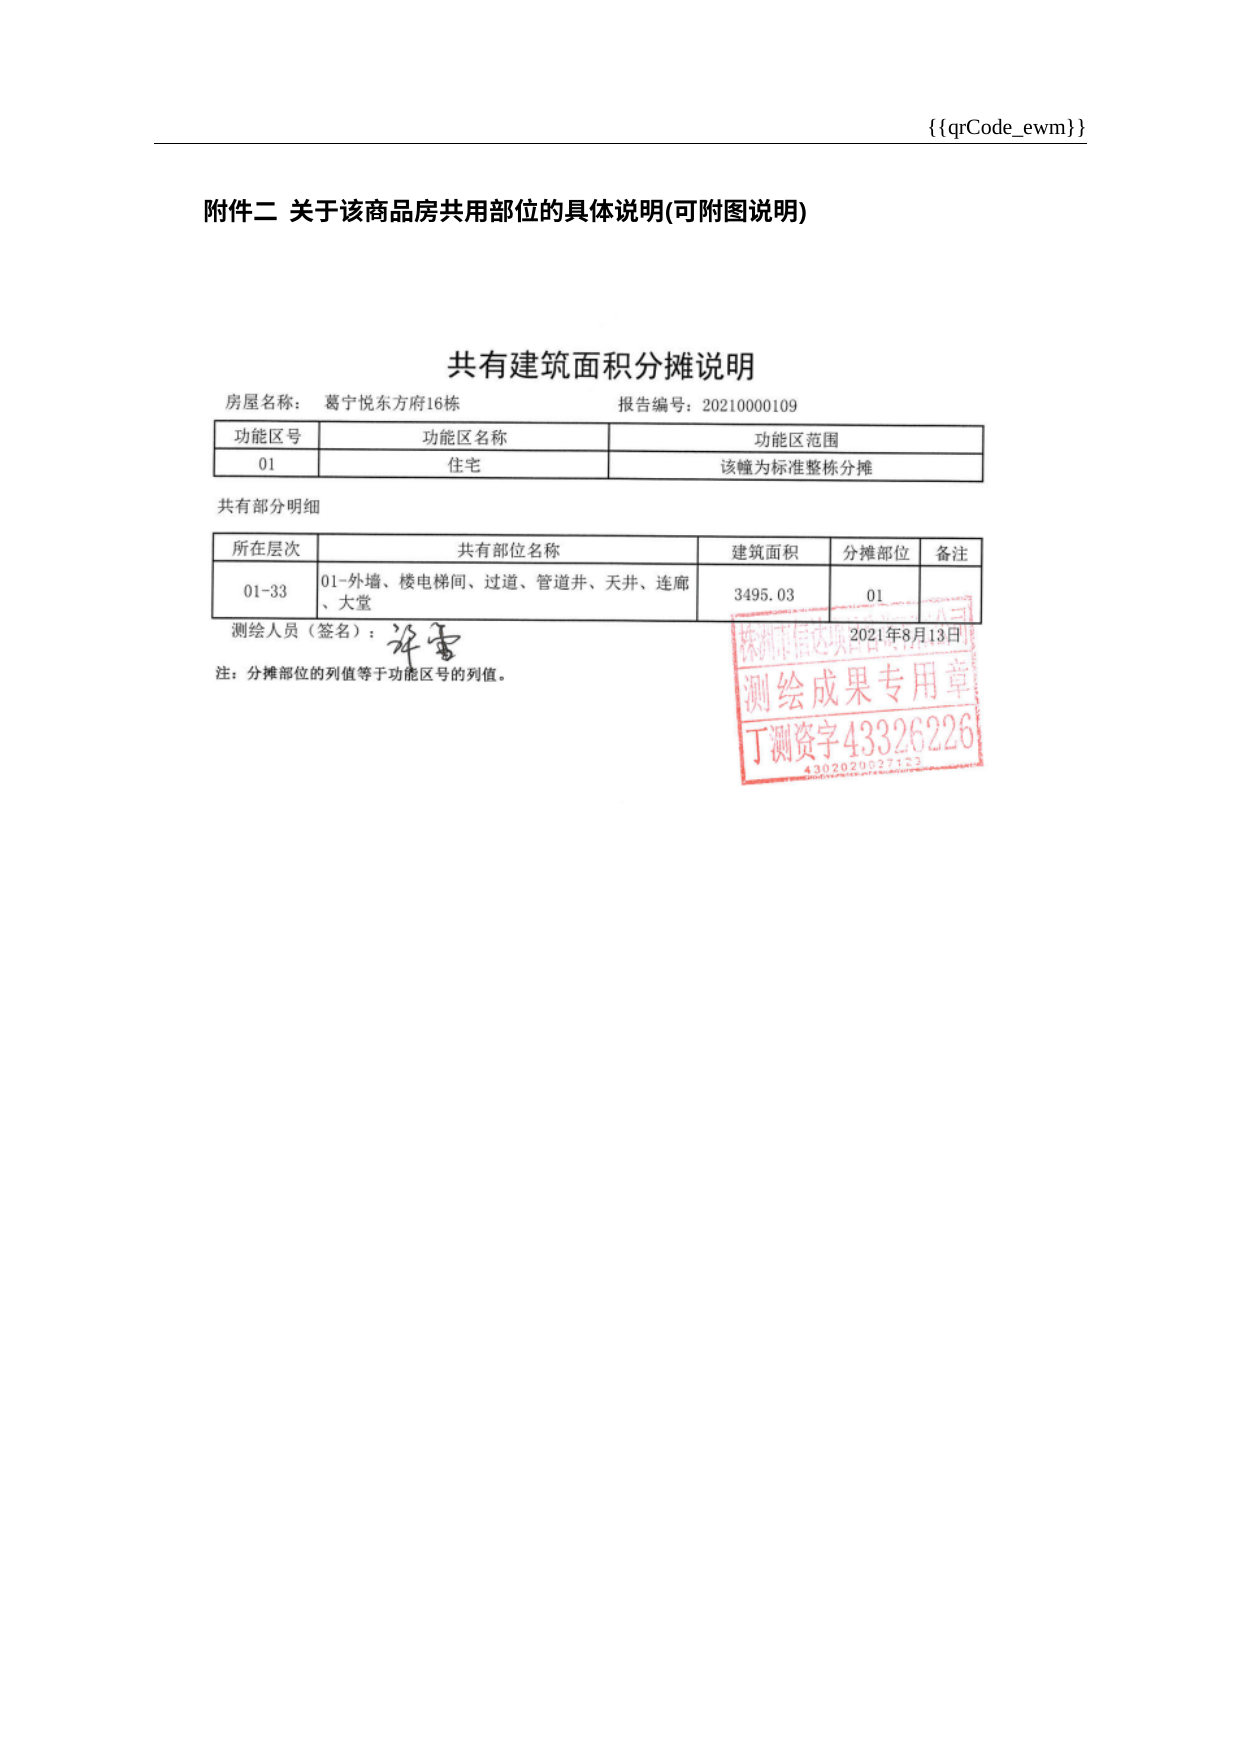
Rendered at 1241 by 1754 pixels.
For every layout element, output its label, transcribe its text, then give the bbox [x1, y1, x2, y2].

picture [153, 294, 1016, 804]
text 附件二 关于该商品房共用部位的具体说明(可附图说明) [153, 177, 1087, 242]
